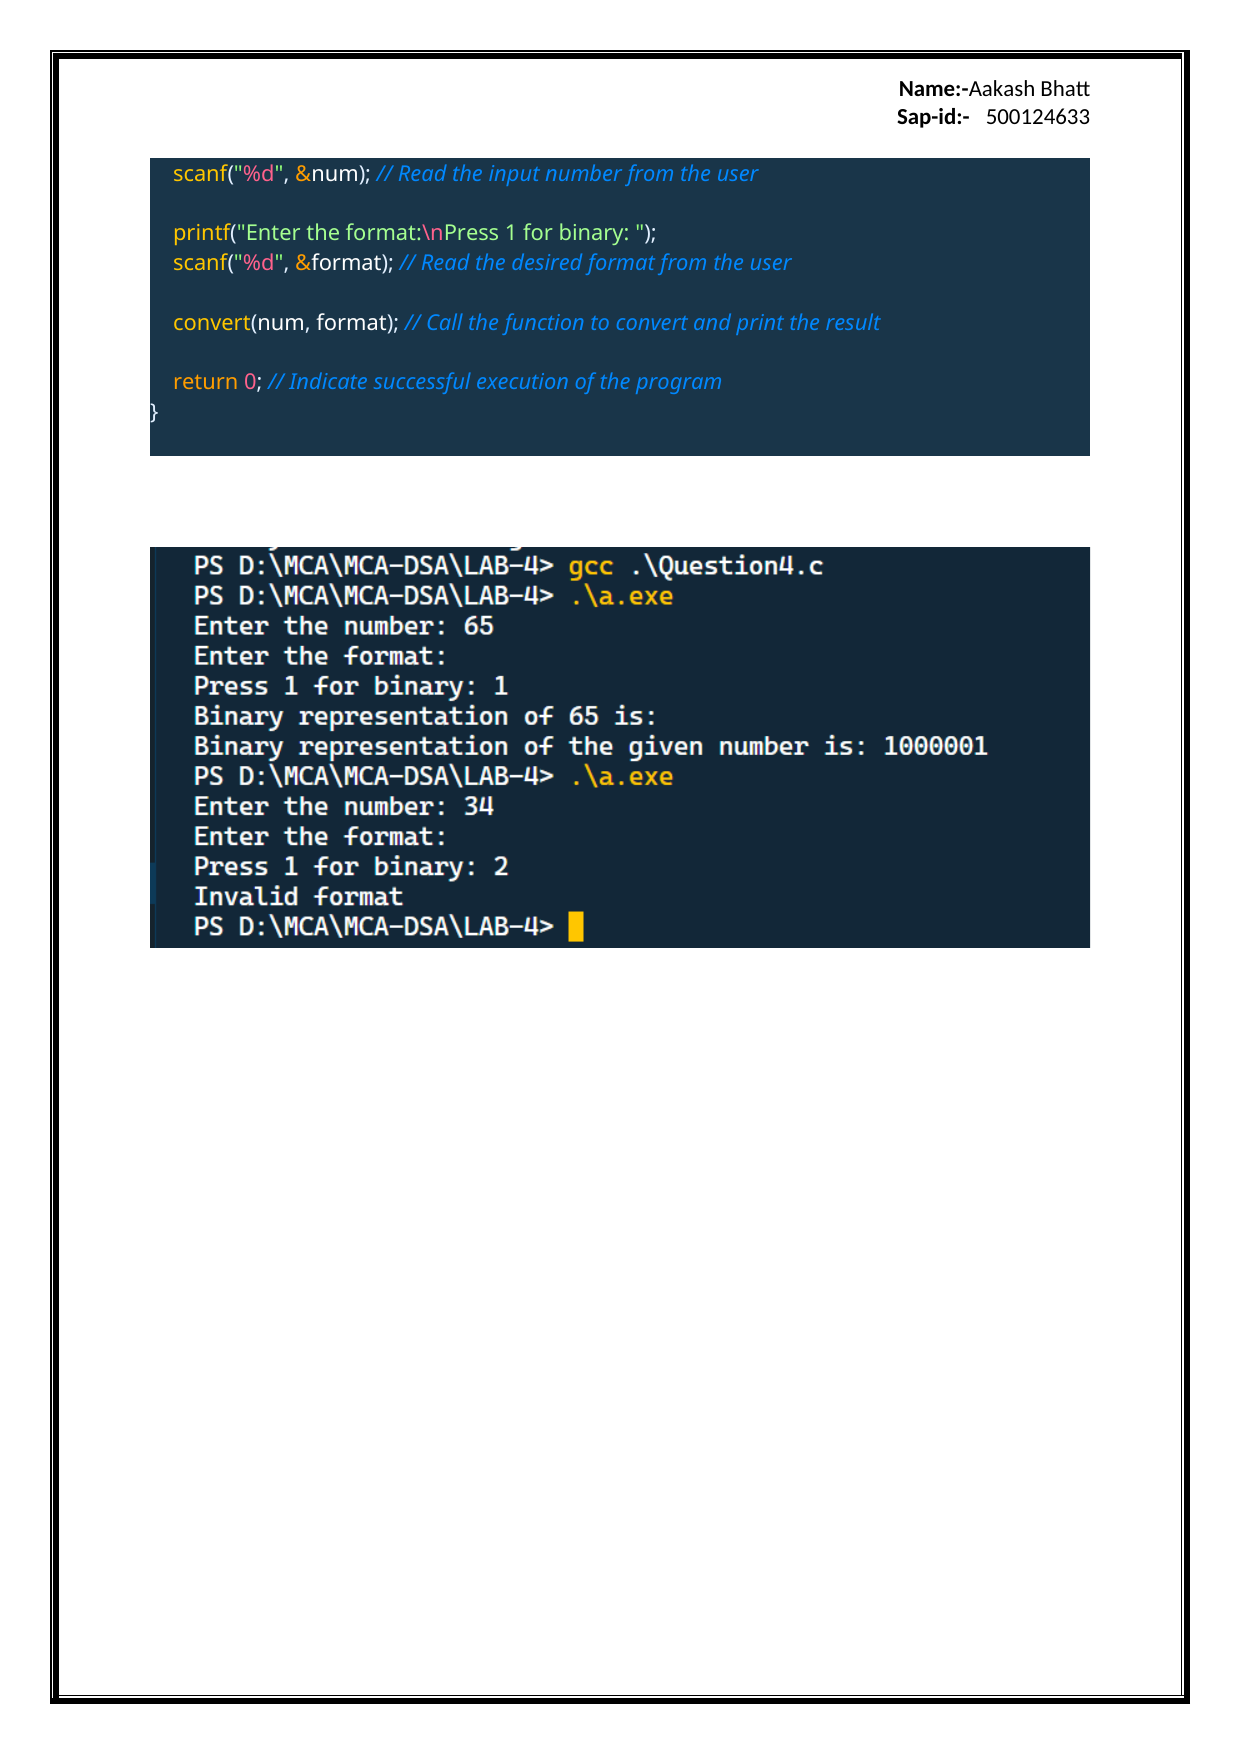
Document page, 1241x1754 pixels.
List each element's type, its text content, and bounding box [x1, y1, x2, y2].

text } [150, 396, 1090, 426]
text scanf("%d", &num); // Read the input number from the user [150, 158, 1090, 188]
text printf("Enter the format:\nPress 1 for binary: "); [150, 217, 1090, 247]
text convert(num, format); // Call the function to convert and print the result [150, 307, 1090, 337]
text scanf("%d", &format); // Read the desired format from the user [150, 247, 1090, 277]
picture [150, 547, 1091, 948]
text return 0; // Indicate successful execution of the program [150, 366, 1090, 396]
